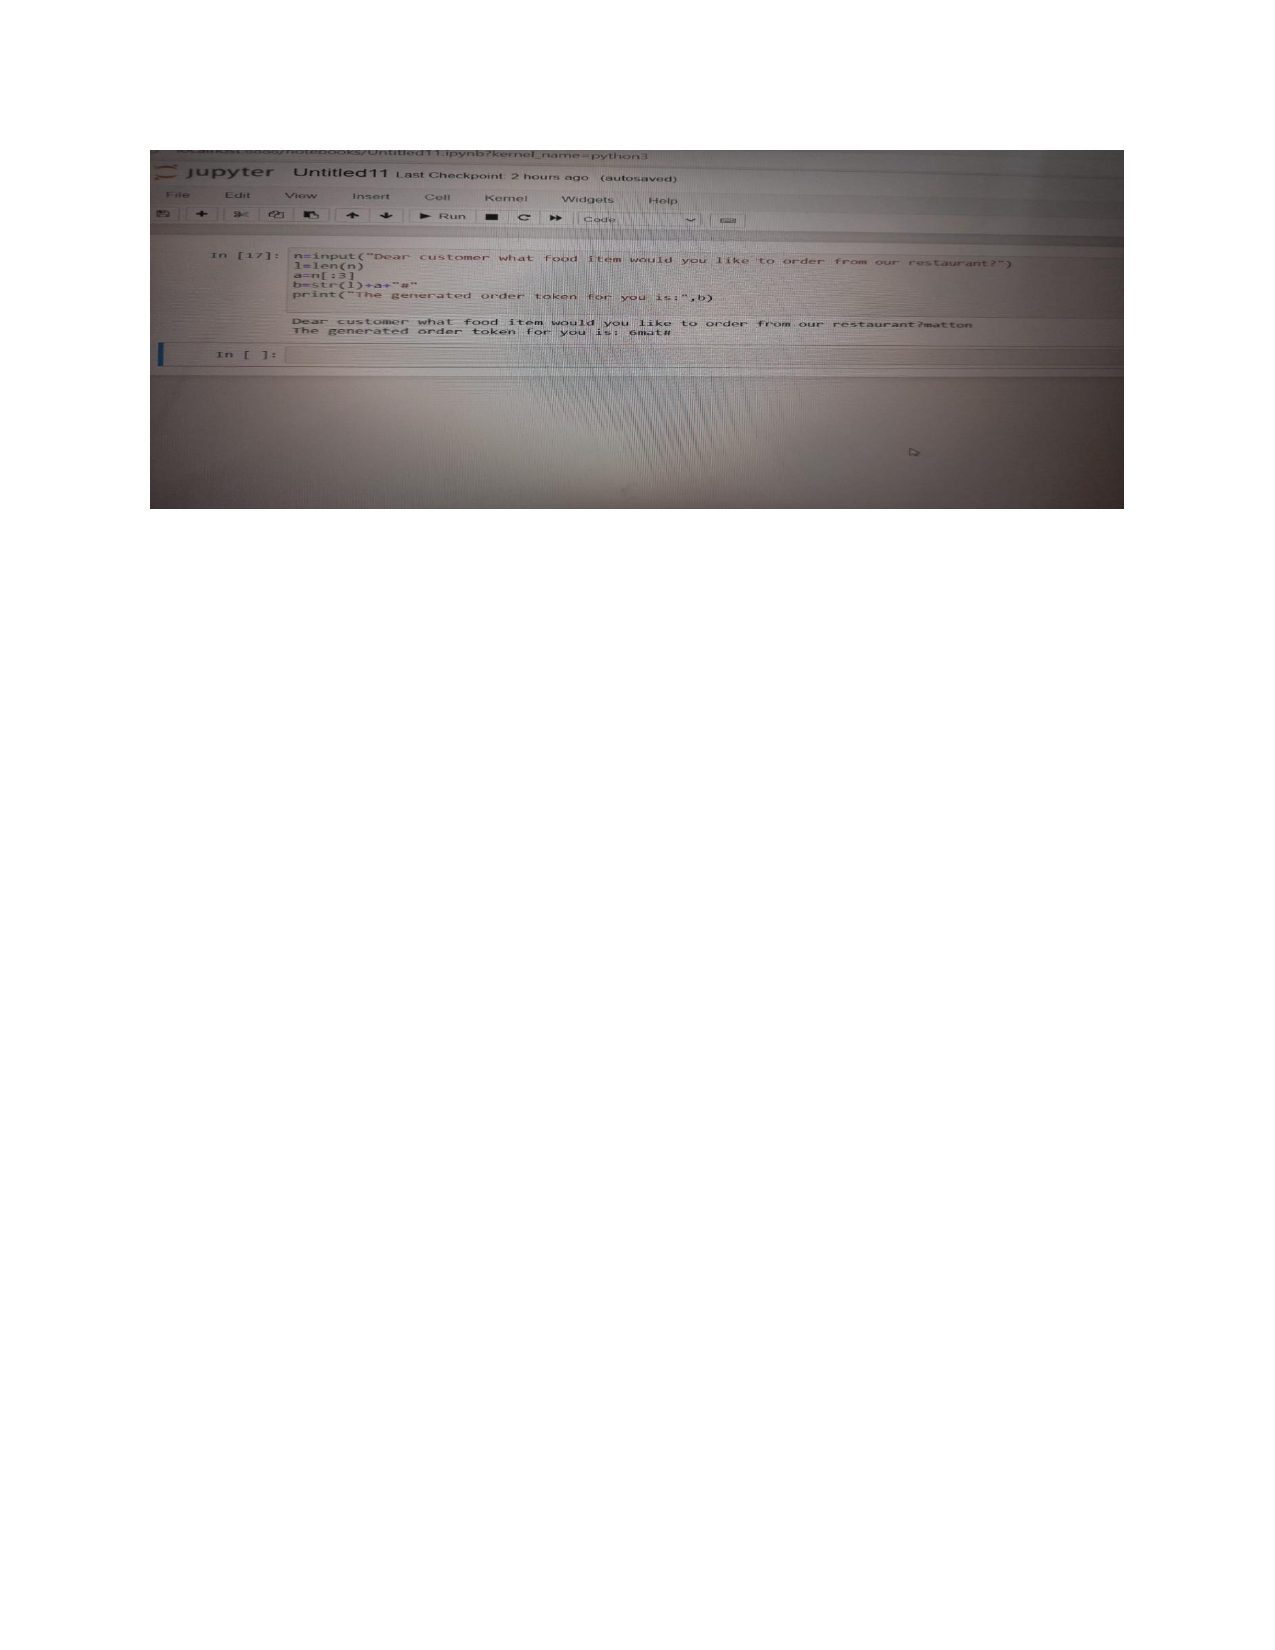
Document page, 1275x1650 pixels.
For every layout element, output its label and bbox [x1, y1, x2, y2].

picture [150, 150, 1124, 509]
